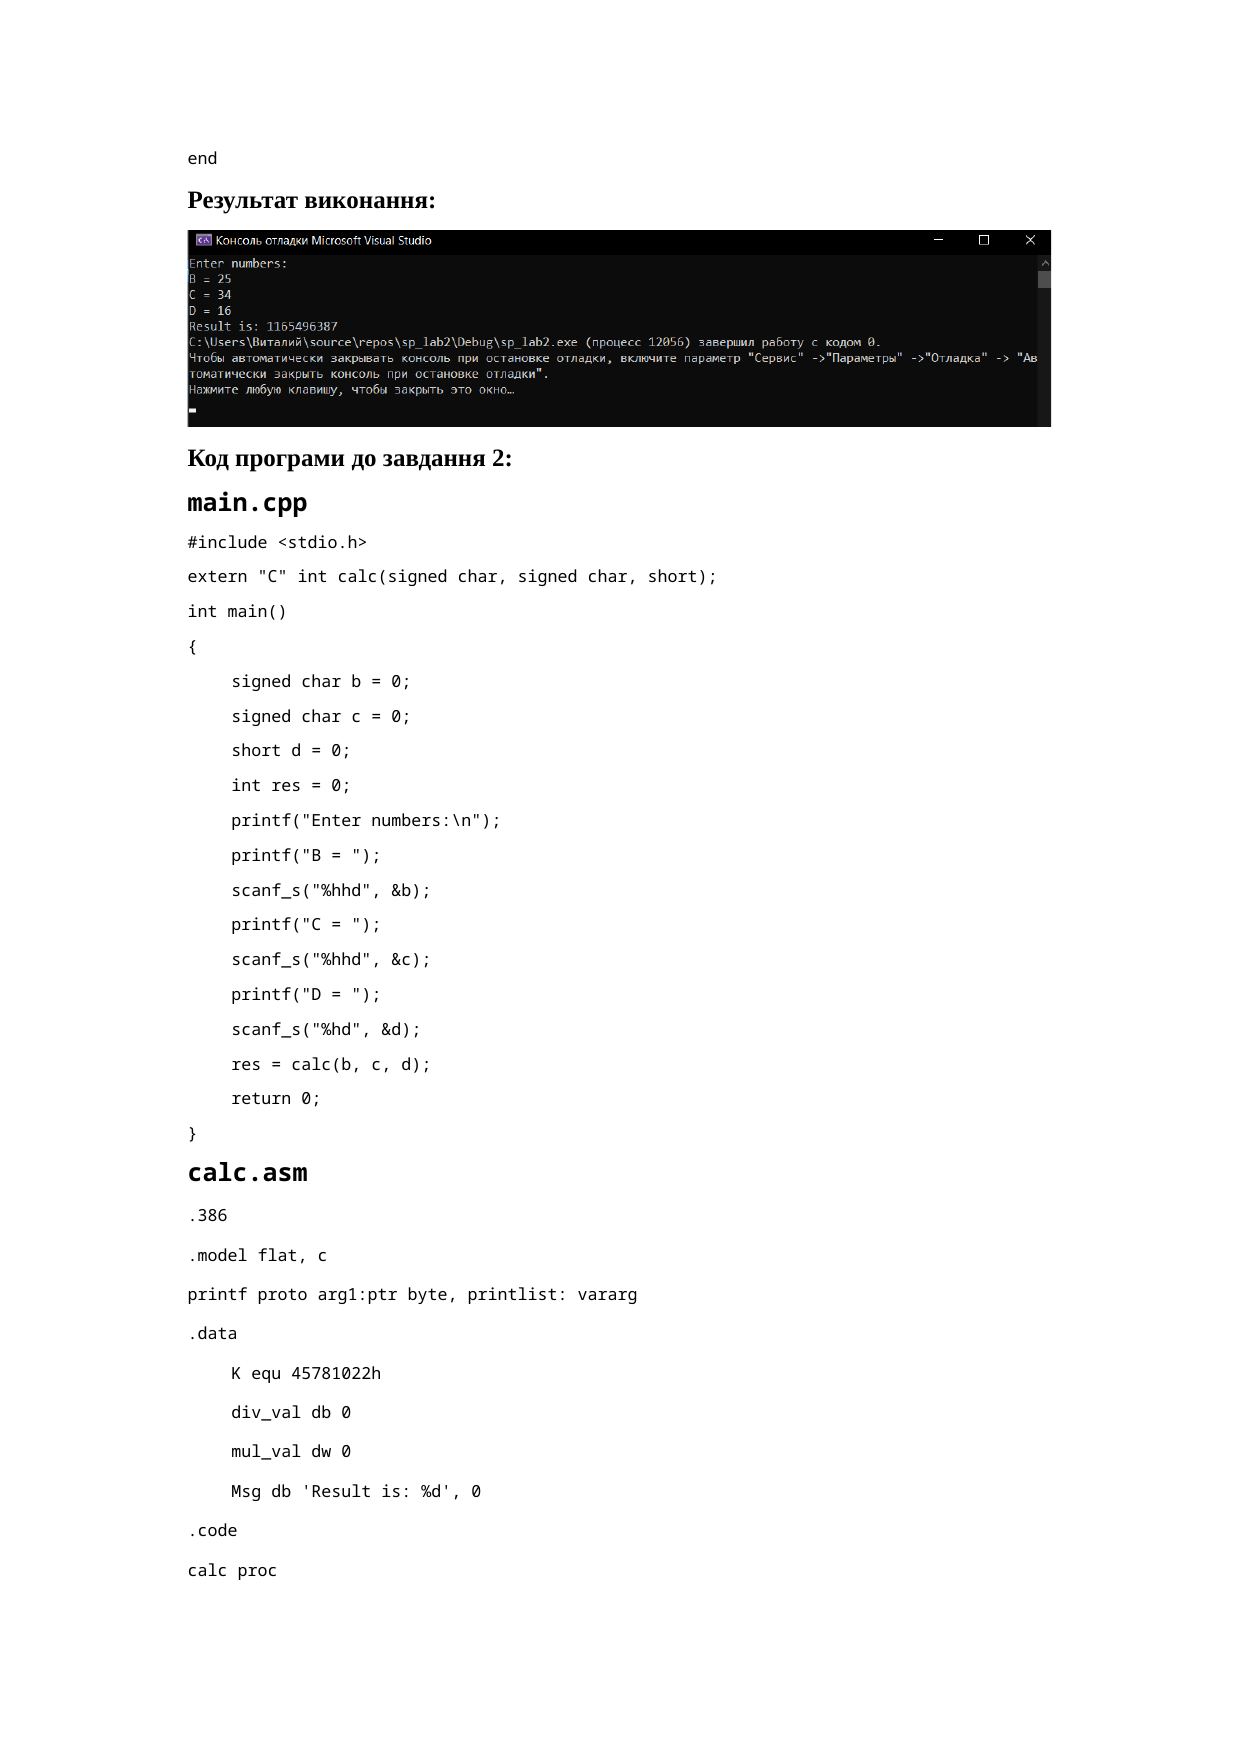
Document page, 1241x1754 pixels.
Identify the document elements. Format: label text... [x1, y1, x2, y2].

text Код програми до завдання 2: [187, 443, 1053, 472]
text res = calc(b, c, d); [187, 1056, 1053, 1074]
text extern "C" int calc(signed char, signed char, short); [187, 568, 1053, 587]
text short d = 0; [187, 742, 1053, 761]
text .data [187, 1322, 1053, 1344]
text scanf_s("%hhd", &c); [187, 951, 1053, 969]
text } [187, 1125, 1053, 1143]
text return 0; [187, 1090, 1053, 1108]
text scanf_s("%hhd", &b); [187, 882, 1053, 900]
text printf("Enter numbers:\n"); [187, 812, 1053, 830]
text end [187, 150, 1053, 168]
text printf("D = "); [187, 986, 1053, 1004]
text main.cpp [187, 490, 1053, 517]
picture [187, 230, 1052, 427]
text .model flat, c [187, 1243, 1053, 1266]
text { [187, 638, 1053, 656]
text K equ 45781022h [187, 1361, 1053, 1384]
text calc.asm [187, 1160, 1053, 1187]
text scanf_s("%hd", &d); [187, 1021, 1053, 1039]
text calc proc [187, 1558, 1053, 1581]
text signed char c = 0; [187, 708, 1053, 726]
text .code [187, 1519, 1053, 1541]
text int main() [187, 603, 1053, 621]
text printf proto arg1:ptr byte, printlist: vararg [187, 1282, 1053, 1305]
text Msg db 'Result is: %d', 0 [187, 1479, 1053, 1502]
text div_val db 0 [187, 1401, 1053, 1423]
text .386 [187, 1204, 1053, 1226]
text printf("B = "); [187, 847, 1053, 865]
text signed char b = 0; [187, 673, 1053, 691]
text mul_val dw 0 [187, 1440, 1053, 1463]
text #include <stdio.h> [187, 534, 1053, 552]
text Результат виконання: [187, 185, 1053, 213]
text int res = 0; [187, 777, 1053, 795]
text printf("C = "); [187, 916, 1053, 934]
